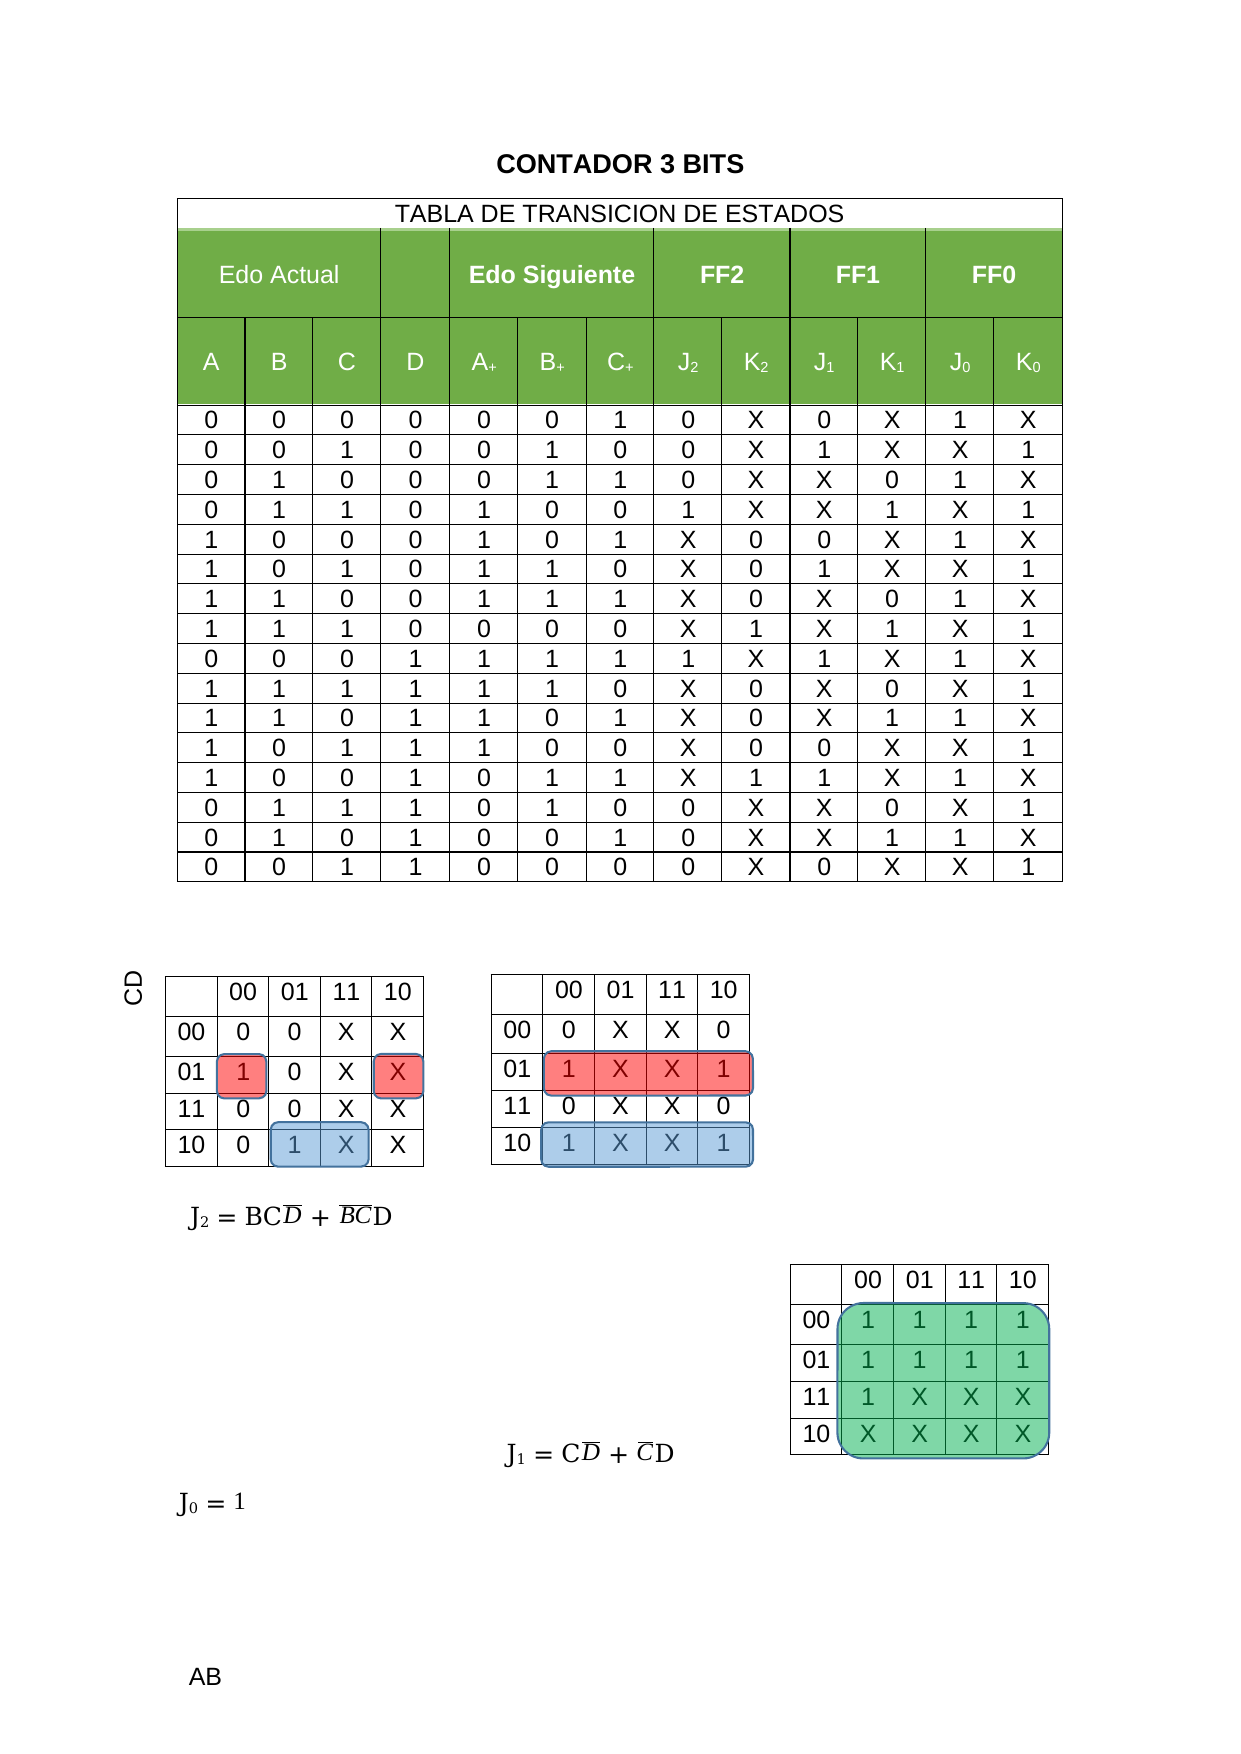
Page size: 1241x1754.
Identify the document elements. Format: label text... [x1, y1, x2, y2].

table_cell 1 [587, 465, 653, 494]
table_cell 1 [178, 614, 244, 643]
table_cell X [926, 733, 993, 762]
table_cell 1 [313, 495, 380, 524]
table_cell 0 [246, 853, 312, 881]
table_cell 1 [587, 763, 653, 792]
table_cell X [926, 674, 993, 702]
table_cell 0 [543, 1093, 594, 1122]
table_cell 1 [178, 704, 244, 732]
table_header 11 [946, 1265, 996, 1302]
table_cell 1 [313, 435, 380, 464]
table_cell 0 [381, 435, 449, 464]
table_cell 0 [246, 406, 312, 434]
table_cell 0 [791, 853, 857, 881]
table_cell X [654, 733, 721, 762]
table_header TABLA DE TRANSICION DE ESTADOS [178, 199, 1062, 228]
table_cell X [647, 1015, 697, 1050]
table_cell X [654, 704, 721, 732]
table_cell X [926, 614, 993, 643]
table_cell 1 [926, 823, 993, 851]
table_cell 10 [492, 1128, 541, 1164]
table_cell 1 [381, 704, 449, 732]
table_cell 1 [178, 584, 244, 613]
table_cell 0 [178, 793, 244, 822]
table_cell X [858, 763, 925, 792]
table_cell 1 [994, 793, 1062, 822]
table_cell X [722, 853, 789, 881]
table_cell 0 [381, 495, 449, 524]
table_cell 1 [450, 733, 517, 762]
table_cell X [791, 614, 857, 643]
table_cell 1 [994, 555, 1062, 583]
table_cell 0 [381, 584, 449, 613]
table_cell 0 [450, 853, 517, 881]
table_cell X [372, 1094, 423, 1129]
table_cell 00 [166, 1017, 217, 1056]
table_header [791, 1265, 841, 1304]
table_header 00 [218, 977, 268, 1016]
table_cell 0 [450, 435, 517, 464]
table_cell 0 [246, 763, 312, 792]
table_cell 1 [518, 763, 586, 792]
table_cell 1 [381, 674, 449, 702]
table_cell 0 [518, 823, 586, 851]
table_cell 0 [518, 406, 586, 434]
table_cell 1 [587, 406, 653, 434]
table_cell 0 [450, 823, 517, 851]
table_cell 0 [654, 465, 721, 494]
table_cell 1 [587, 584, 653, 613]
table_cell J1 [791, 318, 857, 404]
table_cell 0 [269, 1057, 320, 1092]
table_cell 1 [587, 644, 653, 673]
table_cell 0 [269, 1094, 320, 1128]
table_cell 0 [313, 823, 380, 851]
table_cell X [321, 1094, 371, 1129]
table_cell 01 [492, 1054, 542, 1090]
table_cell 0 [587, 435, 653, 464]
table_cell 1 [313, 793, 380, 822]
table_cell 1 [994, 733, 1062, 762]
table_cell 0 [218, 1130, 268, 1166]
table_cell 0 [450, 406, 517, 434]
table_cell 1 [381, 823, 449, 851]
table_cell X [654, 525, 721, 553]
table_cell 1 [246, 704, 312, 732]
table_cell X [994, 644, 1062, 673]
table_header 01 [894, 1265, 945, 1302]
table_cell 0 [587, 733, 653, 762]
table_cell 1 [858, 823, 925, 851]
table_cell 0 [178, 495, 244, 524]
table_cell 1 [858, 495, 925, 524]
table_cell 1 [313, 555, 380, 583]
table_header 01 [269, 977, 320, 1016]
table_cell X [994, 763, 1062, 792]
table_cell FF1 [791, 231, 925, 317]
table_cell X [791, 674, 857, 702]
table_cell 1 [450, 525, 517, 553]
table_cell X [994, 465, 1062, 494]
table_cell 0 [858, 674, 925, 702]
table_cell 0 [381, 555, 449, 583]
table_cell X [858, 853, 925, 881]
table_cell 00 [492, 1015, 542, 1053]
table_cell X [321, 1017, 371, 1056]
table_header 00 [543, 975, 594, 1013]
table_cell 0 [246, 525, 312, 553]
table_header 10 [997, 1265, 1048, 1304]
table_header 11 [647, 975, 697, 1013]
table_cell 1 [381, 793, 449, 822]
table_cell 0 [654, 823, 721, 851]
table_cell 1 [518, 674, 586, 702]
table_header [166, 977, 217, 1016]
table_cell 1 [246, 823, 312, 851]
table_cell 1 [450, 555, 517, 583]
table_cell X [654, 614, 721, 643]
table_cell 0 [722, 584, 789, 613]
table_cell 1 [518, 435, 586, 464]
table_cell X [654, 674, 721, 702]
table_cell J0 [926, 318, 993, 404]
table_cell 0 [178, 644, 244, 673]
table_cell 0 [518, 853, 586, 881]
table_cell B+ [518, 318, 586, 404]
table_cell K0 [994, 318, 1062, 404]
table_cell 1 [791, 555, 857, 583]
table_cell X [722, 465, 789, 494]
table_cell X [791, 793, 857, 822]
table_cell 00 [791, 1305, 841, 1344]
table_cell 0 [654, 793, 721, 822]
table_cell X [858, 555, 925, 583]
table_cell X [858, 435, 925, 464]
table_cell 0 [246, 555, 312, 583]
table_cell X [791, 495, 857, 524]
table_cell X [994, 406, 1062, 434]
table_cell A [178, 318, 244, 404]
table_cell 1 [518, 555, 586, 583]
table_cell X [722, 495, 789, 524]
table_cell K2 [722, 318, 789, 404]
table_cell X [994, 525, 1062, 553]
table_cell 11 [492, 1091, 542, 1127]
table_cell X [858, 406, 925, 434]
table_cell 1 [858, 704, 925, 732]
table_cell X [722, 823, 789, 851]
table_cell 0 [381, 614, 449, 643]
table_cell 1 [518, 465, 586, 494]
table_cell 0 [178, 853, 244, 881]
table_cell 1 [246, 495, 312, 524]
table_cell 0 [722, 733, 789, 762]
table_cell 0 [791, 733, 857, 762]
table_cell 1 [654, 495, 721, 524]
table_cell 0 [313, 465, 380, 494]
table_cell 1 [246, 584, 312, 613]
table_cell 0 [450, 614, 517, 643]
table_header 00 [842, 1265, 893, 1304]
table_cell 1 [791, 763, 857, 792]
table_cell X [994, 704, 1062, 732]
table_cell 1 [518, 793, 586, 822]
table_cell 1 [926, 465, 993, 494]
table_cell 1 [450, 704, 517, 732]
table_cell 0 [518, 525, 586, 553]
table_cell 1 [926, 763, 993, 792]
table_cell 1 [246, 793, 312, 822]
table_cell 1 [246, 674, 312, 702]
table_cell 0 [450, 793, 517, 822]
table_cell 0 [654, 853, 721, 881]
table_cell 1 [178, 674, 244, 702]
table_cell 0 [722, 674, 789, 702]
table_cell Edo Actual [178, 231, 380, 317]
table_cell 0 [313, 584, 380, 613]
table_cell 1 [994, 853, 1062, 881]
table_cell 0 [518, 495, 586, 524]
table_cell 0 [654, 435, 721, 464]
table_cell 0 [587, 793, 653, 822]
table_cell 1 [518, 644, 586, 673]
table_cell 0 [587, 674, 653, 702]
table_cell X [926, 555, 993, 583]
table_cell 1 [994, 435, 1062, 464]
table_cell 1 [178, 733, 244, 762]
table_cell 1 [926, 406, 993, 434]
table_cell 1 [994, 674, 1062, 702]
text CONTADOR 3 BITS [177, 148, 1063, 179]
table_cell 1 [926, 704, 993, 732]
table_cell 0 [313, 763, 380, 792]
table_cell X [722, 793, 789, 822]
table_cell 1 [926, 644, 993, 673]
table_cell X [722, 406, 789, 434]
table_cell 1 [994, 495, 1062, 524]
table_cell 1 [722, 614, 789, 643]
table_cell 0 [858, 584, 925, 613]
table_cell 0 [381, 406, 449, 434]
table_cell 0 [381, 525, 449, 553]
table_cell 0 [858, 465, 925, 494]
table_cell X [858, 644, 925, 673]
table_cell C+ [587, 318, 653, 404]
table_cell 01 [166, 1057, 216, 1092]
table_cell 0 [313, 704, 380, 732]
table_cell 0 [178, 465, 244, 494]
table_cell X [372, 1130, 423, 1166]
table_cell 1 [587, 823, 653, 851]
table_cell 1 [313, 674, 380, 702]
table_cell 0 [178, 823, 244, 851]
table_cell 0 [218, 1017, 268, 1056]
table_cell X [595, 1097, 646, 1121]
table_cell 1 [450, 644, 517, 673]
table_cell X [926, 853, 993, 881]
table_header 01 [595, 975, 646, 1013]
table_cell X [647, 1097, 697, 1121]
table_cell 0 [791, 525, 857, 553]
table_cell 1 [858, 614, 925, 643]
table_cell 1 [654, 644, 721, 673]
table_cell 0 [654, 406, 721, 434]
table_cell 1 [450, 584, 517, 613]
table_cell 0 [587, 614, 653, 643]
table_cell 11 [791, 1382, 836, 1417]
table_cell 0 [791, 406, 857, 434]
table_cell 0 [313, 644, 380, 673]
table_cell 1 [450, 674, 517, 702]
table_cell 1 [178, 763, 244, 792]
table_cell 0 [450, 465, 517, 494]
table_cell 0 [450, 763, 517, 792]
table_cell X [791, 704, 857, 732]
table_cell 1 [791, 644, 857, 673]
table_cell 0 [698, 1096, 749, 1121]
table_cell X [722, 435, 789, 464]
table_cell 1 [381, 644, 449, 673]
table_cell X [654, 584, 721, 613]
table_cell 10 [166, 1130, 217, 1166]
table_cell X [926, 793, 993, 822]
table_cell X [372, 1017, 423, 1056]
table_cell 1 [246, 614, 312, 643]
table_cell 1 [246, 465, 312, 494]
table_cell FF0 [926, 231, 1062, 317]
table_cell 0 [722, 704, 789, 732]
table_cell X [654, 555, 721, 583]
table_cell 1 [178, 555, 244, 583]
table_cell 0 [218, 1094, 268, 1129]
table_cell 1 [587, 704, 653, 732]
table_cell B [246, 318, 312, 404]
table_cell 0 [858, 793, 925, 822]
table_cell K1 [858, 318, 925, 404]
table_cell 0 [246, 733, 312, 762]
table_cell 0 [722, 525, 789, 553]
table_cell 0 [543, 1015, 594, 1053]
table_cell 0 [178, 435, 244, 464]
table_cell 0 [269, 1017, 320, 1056]
table_cell 1 [381, 763, 449, 792]
table_cell 0 [313, 406, 380, 434]
table_cell 01 [791, 1345, 836, 1381]
table_cell X [926, 435, 993, 464]
table_cell 0 [518, 704, 586, 732]
table_cell 0 [178, 406, 244, 434]
table_cell 0 [246, 435, 312, 464]
table_cell X [722, 644, 789, 673]
table_cell 0 [722, 555, 789, 583]
table_cell X [858, 733, 925, 762]
table_cell FF2 [654, 231, 789, 317]
table_cell X [994, 823, 1062, 851]
table_cell 1 [313, 853, 380, 881]
table_cell 0 [587, 853, 653, 881]
table_cell D [381, 318, 449, 404]
table_cell X [321, 1057, 371, 1092]
table_cell 1 [450, 495, 517, 524]
table_cell X [791, 465, 857, 494]
table_header 10 [372, 977, 423, 1016]
table_cell 1 [587, 525, 653, 553]
table_cell 1 [313, 733, 380, 762]
table_cell A+ [450, 318, 517, 404]
table_header [492, 975, 542, 1013]
table_cell 0 [381, 465, 449, 494]
table_cell 1 [722, 763, 789, 792]
table_cell Edo Siguiente [450, 231, 653, 317]
table_cell 0 [587, 555, 653, 583]
table_cell C [313, 318, 380, 404]
table_cell X [791, 584, 857, 613]
table_cell 1 [926, 525, 993, 553]
table_cell 1 [381, 853, 449, 881]
table_cell 0 [246, 644, 312, 673]
table_cell 0 [518, 614, 586, 643]
table_header 10 [698, 975, 749, 1013]
table_cell X [595, 1015, 646, 1050]
table_cell 0 [698, 1015, 749, 1050]
table_cell 11 [166, 1094, 217, 1129]
table_cell 1 [178, 525, 244, 553]
table_cell X [791, 823, 857, 851]
table_cell 0 [587, 495, 653, 524]
table_cell X [654, 763, 721, 792]
table_cell X [994, 584, 1062, 613]
table_header 11 [321, 977, 371, 1016]
table_cell 1 [791, 435, 857, 464]
table_cell 0 [313, 525, 380, 553]
table_cell 1 [518, 584, 586, 613]
table_cell 1 [926, 584, 993, 613]
table_cell 0 [518, 733, 586, 762]
table_cell X [926, 495, 993, 524]
table_cell 1 [381, 733, 449, 762]
table_cell 1 [994, 614, 1062, 643]
table_cell 10 [791, 1419, 841, 1454]
table_cell [381, 231, 449, 317]
table_cell X [858, 525, 925, 553]
table_cell 1 [313, 614, 380, 643]
table_cell J2 [654, 318, 721, 404]
